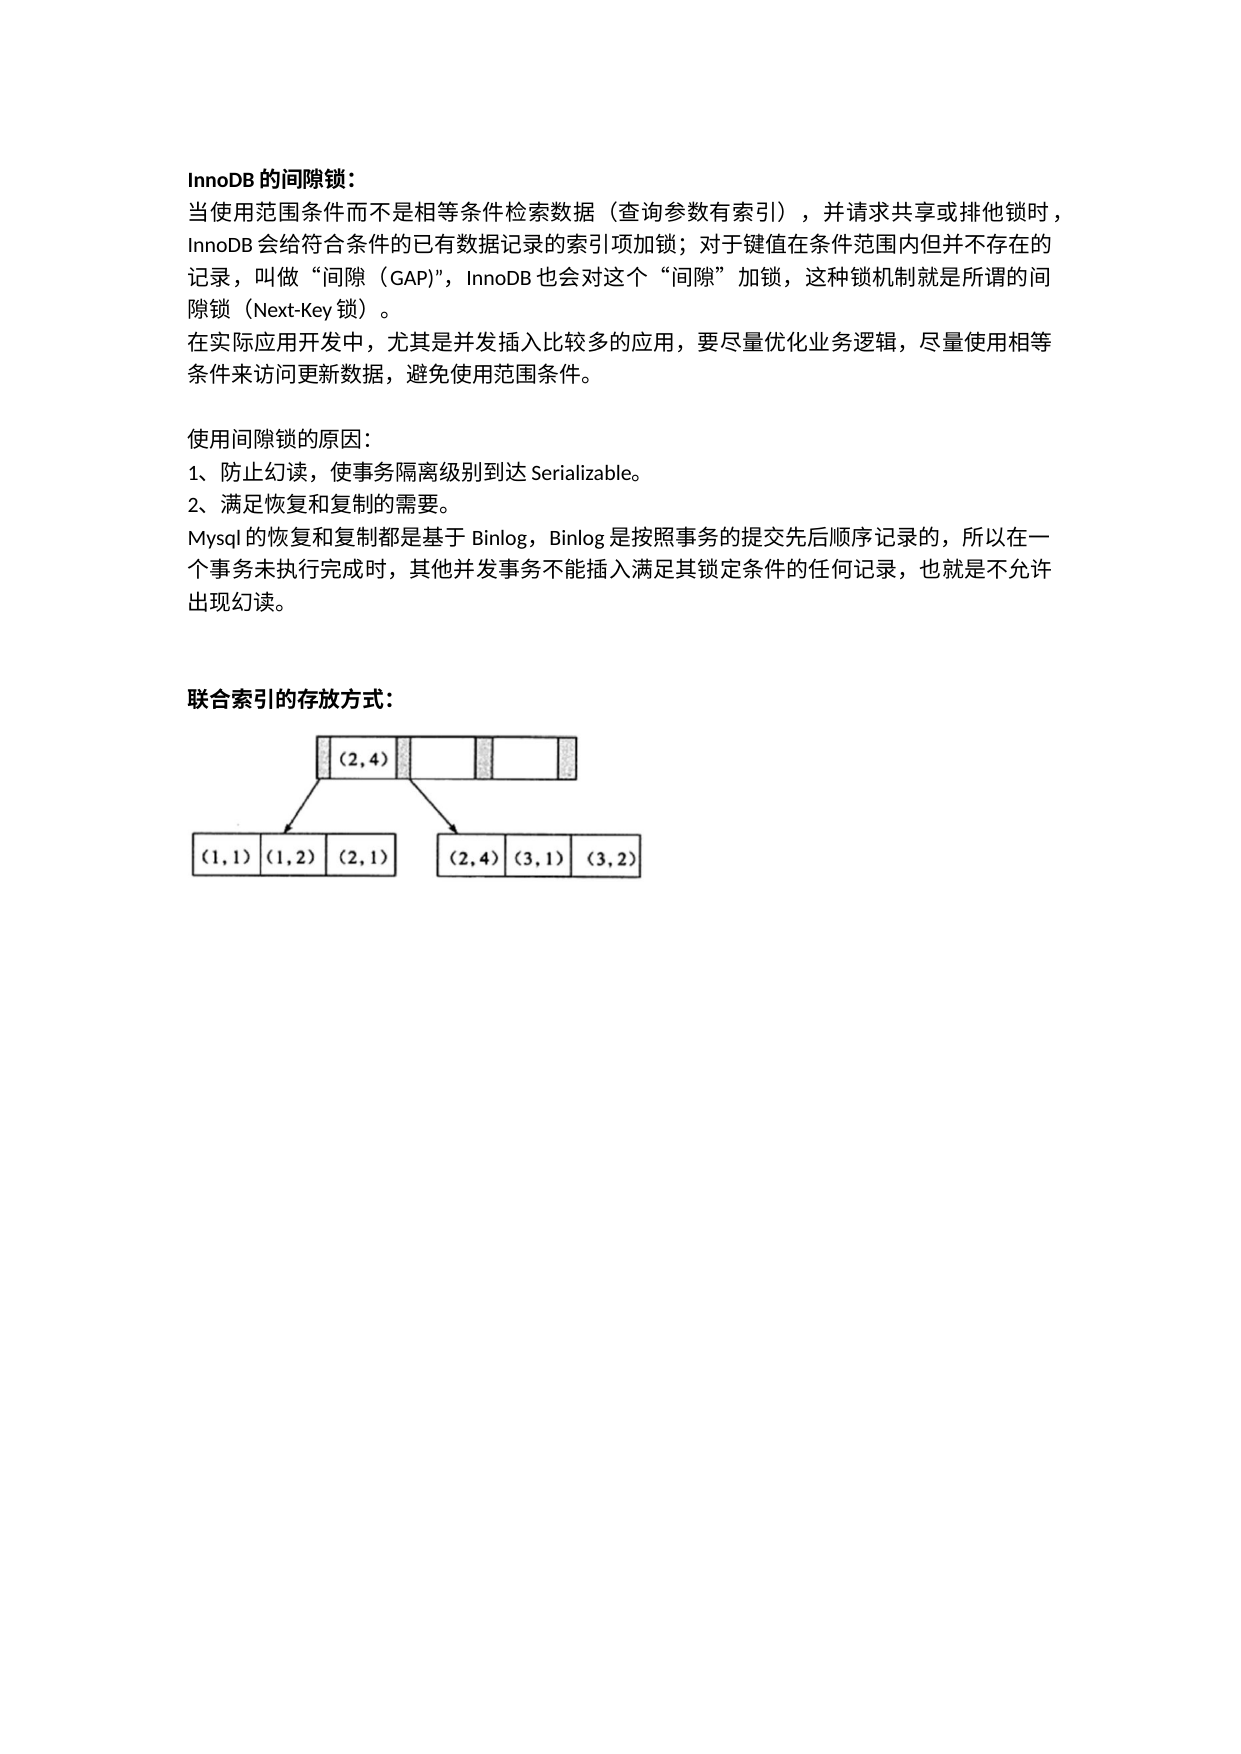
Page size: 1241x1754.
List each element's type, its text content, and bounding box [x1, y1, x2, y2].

text 联合索引的存放方式： [187, 682, 1053, 714]
picture [187, 714, 648, 882]
text 使用间隙锁的原因： [187, 422, 1053, 454]
text 在实际应用开发中，尤其是并发插入比较多的应用，要尽量优化业务逻辑，尽量使用相等条件来访问更新数据，避免使用范围条件。 [187, 324, 1053, 389]
text Mysql的恢复和复制都是基于Binlog，Binlog是按照事务的提交先后顺序记录的，所以在一个事务未执行完成时，其他并发事务不能插入满足其锁定条件的任何记录，也就是不允许出现幻读。 [187, 519, 1053, 617]
text 1、防止幻读，使事务隔离级别到达Serializable。 [187, 454, 1053, 487]
text InnoDB的间隙锁： [187, 162, 1053, 194]
text 2、满足恢复和复制的需要。 [187, 487, 1053, 519]
text 当使用范围条件而不是相等条件检索数据（查询参数有索引），并请求共享或排他锁时，InnoDB会给符合条件的已有数据记录的索引项加锁；对于键值在条件范围内但并不存在的记录，叫做“间隙（GAP)”，InnoDB也会对这个“间隙”加锁，这种锁机制就是所谓的间隙锁（Next-Key锁）。 [187, 194, 1053, 324]
